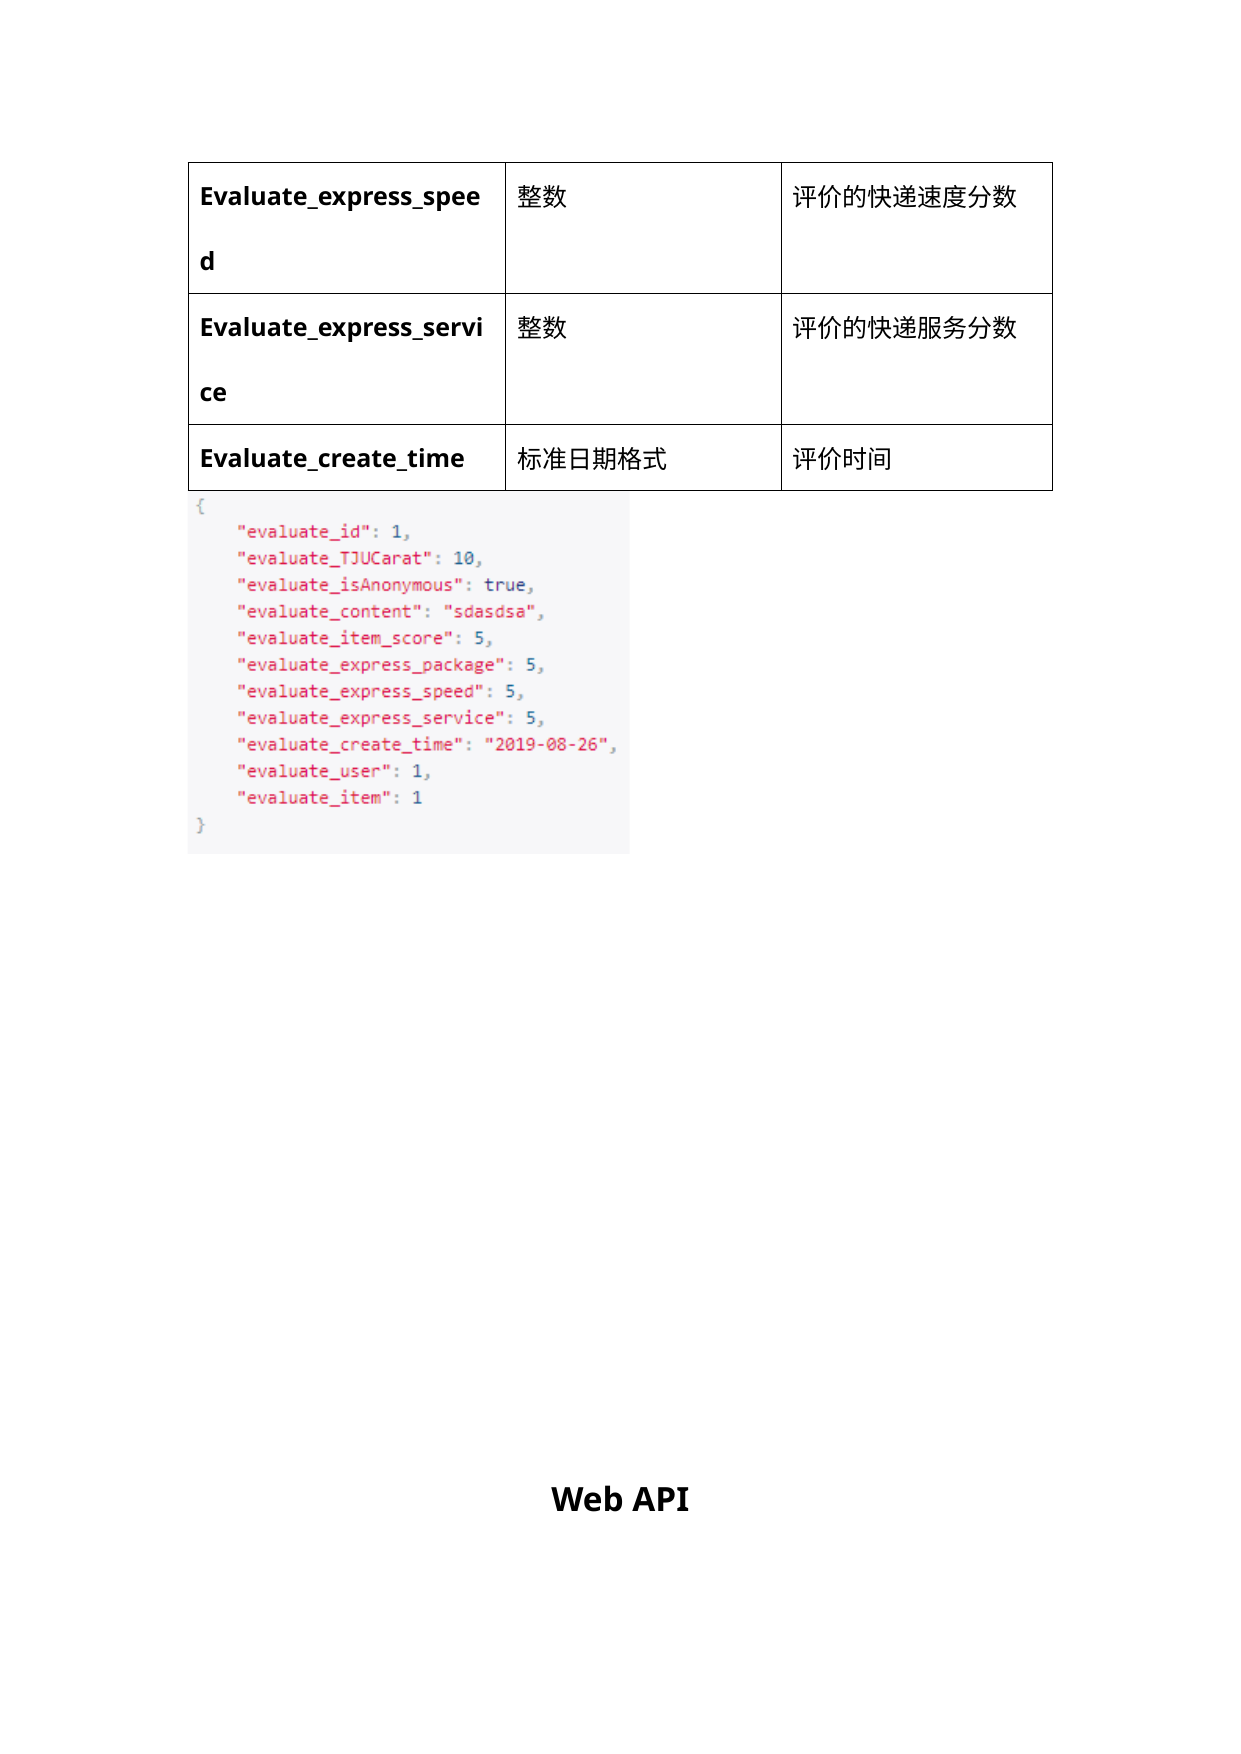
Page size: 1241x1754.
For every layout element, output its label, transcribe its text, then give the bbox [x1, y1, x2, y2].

table_cell 整数 [506, 163, 781, 293]
table_cell Evaluate_express_speed [189, 163, 505, 293]
picture [187, 491, 630, 854]
table_cell Evaluate_express_service [189, 294, 505, 424]
text Web API [187, 1466, 1053, 1531]
table_cell 评价的快递服务分数 [782, 294, 1052, 424]
table_cell 标准日期格式 [506, 425, 781, 490]
table_cell 整数 [506, 294, 781, 424]
table_cell 评价时间 [782, 425, 1052, 490]
table_cell 评价的快递速度分数 [782, 163, 1052, 293]
table_cell Evaluate_create_time [189, 425, 505, 490]
